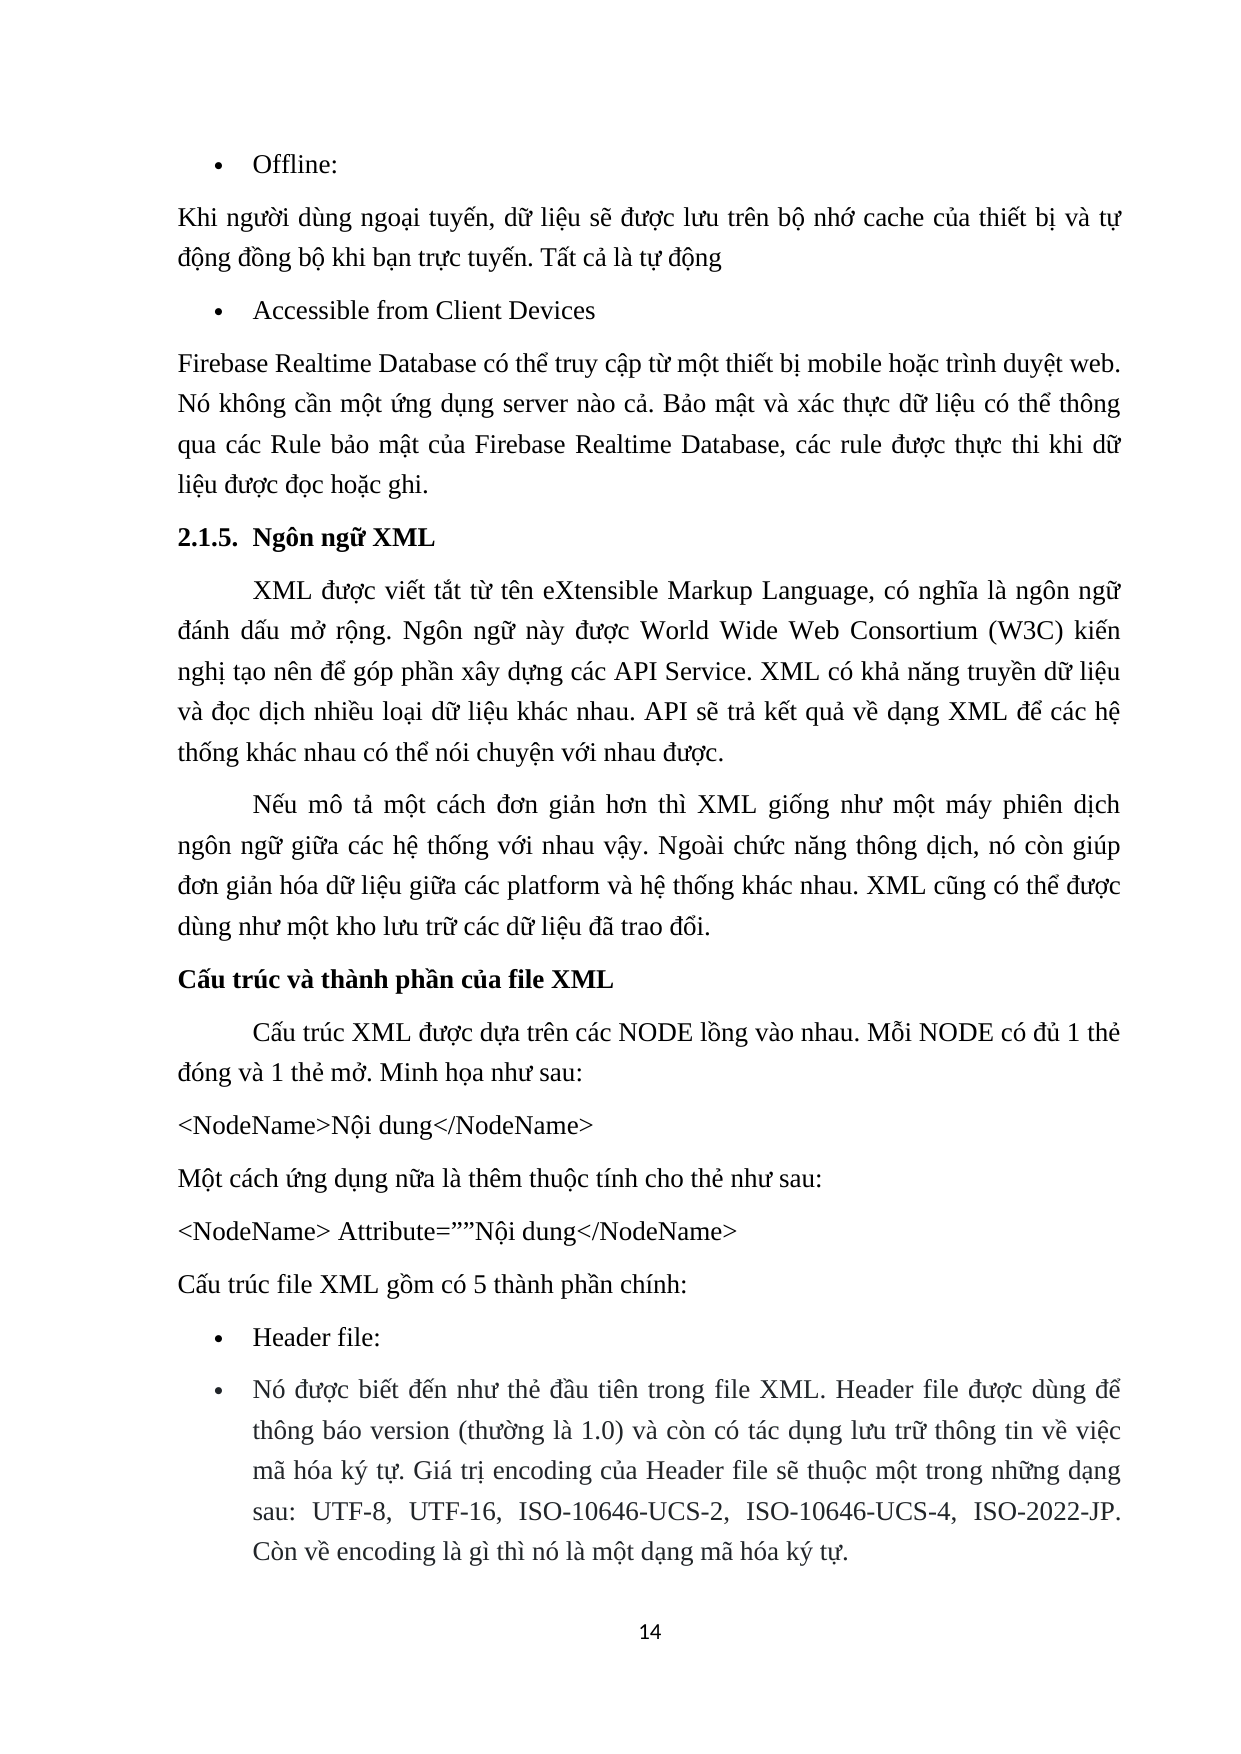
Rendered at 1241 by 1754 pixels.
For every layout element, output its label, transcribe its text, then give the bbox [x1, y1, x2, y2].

list Header file: [215, 1321, 1122, 1352]
list Nó được biết đến như thẻ đầu tiên trong file XML. Header file được dùng để thông báo version (thường là 1.0) và còn có tác dụng lưu trữ thông tin về việc mã hóa ký tự. Giá trị encoding của Header file sẽ thuộc một trong những dạng sau: UTF-8, UTF-16, ISO-10646-UCS-2, ISO-10646-UCS-4, ISO-2022-JP. Còn về encoding là gì thì nó là một dạng mã hóa ký tự. [215, 1373, 1122, 1566]
text Nếu mô tả một cách đơn giản hơn thì XML giống như một máy phiên dịch ngôn ngữ giữa các hệ thống với nhau vậy. Ngoài chức năng thông dịch, nó còn giúp đơn giản hóa dữ liệu giữa các platform và hệ thống khác nhau. XML cũng có thể được dùng như một kho lưu trữ các dữ liệu đã trao đổi. [177, 788, 1122, 941]
text Một cách ứng dụng nữa là thêm thuộc tính cho thẻ như sau: [177, 1162, 1122, 1193]
text XML được viết tắt từ tên eXtensible Markup Language, có nghĩa là ngôn ngữ đánh dấu mở rộng. Ngôn ngữ này được World Wide Web Consortium (W3C) kiến nghị tạo nên để góp phần xây dựng các API Service. XML có khả năng truyền dữ liệu và đọc dịch nhiều loại dữ liệu khác nhau. API sẽ trả kết quả về dạng XML để các hệ thống khác nhau có thể nói chuyện với nhau được. [177, 574, 1122, 767]
list Accessible from Client Devices [215, 294, 1122, 325]
text <NodeName> Attribute=””Nội dung</NodeName> [177, 1215, 1122, 1246]
list Offline: [215, 148, 1122, 179]
text Khi người dùng ngoại tuyến, dữ liệu sẽ được lưu trên bộ nhớ cache của thiết bị và tự động đồng bộ khi bạn trực tuyến. Tất cả là tự động [177, 201, 1122, 272]
text Cấu trúc và thành phần của file XML [177, 963, 1112, 994]
subtitle Ngôn ngữ XML [177, 521, 981, 552]
text Cấu trúc XML được dựa trên các NODE lồng vào nhau. Mỗi NODE có đủ 1 thẻ đóng và 1 thẻ mở. Minh họa như sau: [177, 1016, 1122, 1087]
text Firebase Realtime Database có thể truy cập từ một thiết bị mobile hoặc trình duyệt web. Nó không cần một ứng dụng server nào cả. Bảo mật và xác thực dữ liệu có thể thông qua các Rule bảo mật của Firebase Realtime Database, các rule được thực thi khi dữ liệu được đọc hoặc ghi. [177, 347, 1122, 499]
text Cấu trúc file XML gồm có 5 thành phần chính: [177, 1268, 1122, 1299]
text <NodeName>Nội dung</NodeName> [177, 1109, 1122, 1140]
